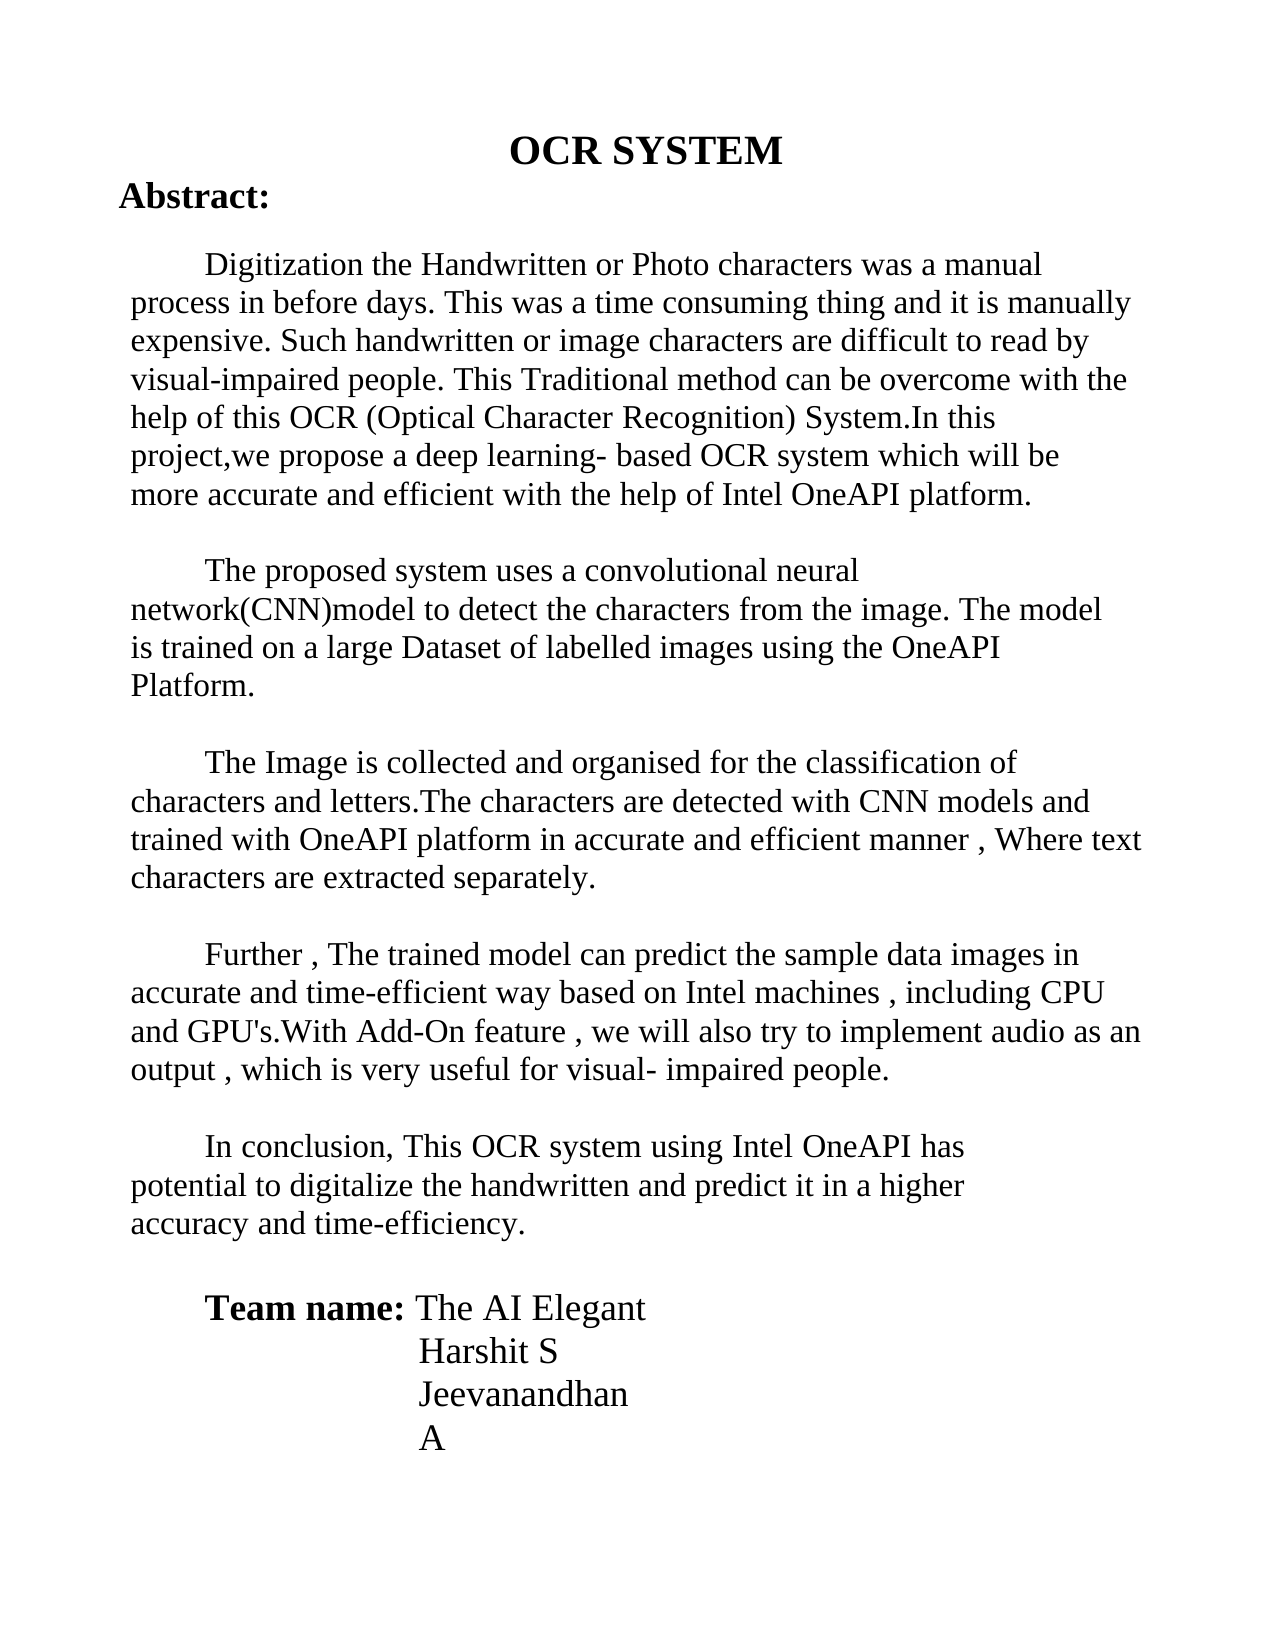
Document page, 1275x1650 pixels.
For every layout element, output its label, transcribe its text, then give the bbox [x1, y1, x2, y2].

text Digitization the Handwritten or Photo characters was a manual process in before days. This was a time consuming thing and it is manually expensive. Such handwritten or image characters are difficult to read by visual-impaired people. This Traditional method can be overcome with the help of this OCR (Optical Character Recognition) System.In this project,we propose a deep learning- based OCR system which will be more accurate and efficient with the help of Intel OneAPI platform. [130, 244, 1135, 512]
text Team name: The AI Elegant [204, 1285, 1152, 1328]
text The Image is collected and organised for the classification of characters and letters.The characters are detected with CNN models and trained with OneAPI platform in accurate and efficient manner , Where text characters are extracted separately. [130, 742, 1151, 896]
title OCR SYSTEM [509, 126, 1152, 174]
text Further , The trained model can predict the sample data images in accurate and time-efficient way based on Intel machines , including CPU and GPU's.With Add-On feature , we will also try to implement audio as an output , which is very useful for visual- impaired people. [130, 934, 1151, 1088]
text In conclusion, This OCR system using Intel OneAPI has potential to digitalize the handwritten and predict it in a higher accuracy and time-efficiency. [130, 1127, 966, 1242]
text Abstract: [118, 173, 274, 217]
text Harshit S Jeevanandhan A [418, 1329, 665, 1458]
text The proposed system uses a convolutional neural network(CNN)model to detect the characters from the image. The model is trained on a large Dataset of labelled images using the OneAPI Platform. [130, 551, 1120, 704]
